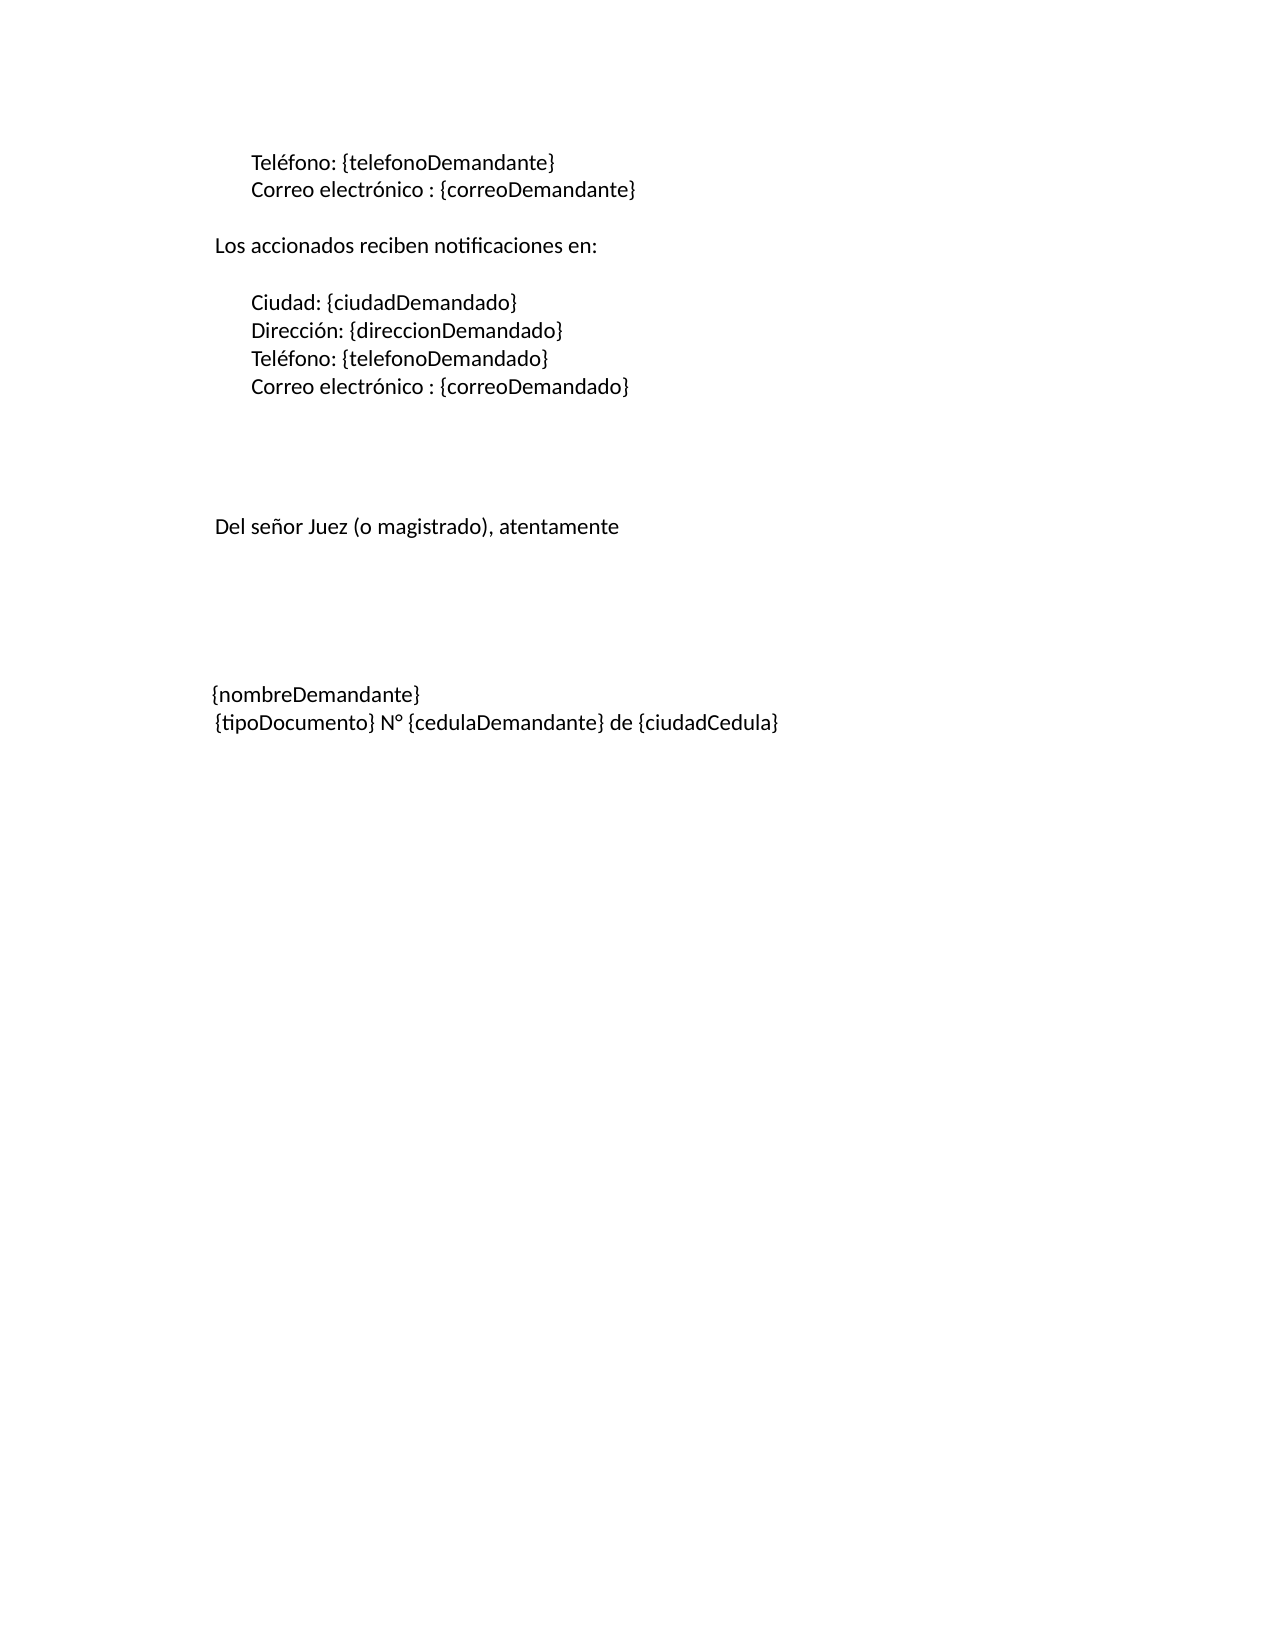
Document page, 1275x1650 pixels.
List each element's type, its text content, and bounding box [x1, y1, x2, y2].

text Teléfono: {telefonoDemandante} [177, 148, 1098, 176]
text Dirección: {direccionDemandado} [177, 316, 1098, 344]
text Del señor Juez (o magistrado), atentamente [215, 512, 1098, 540]
text {nombreDemandante} [177, 680, 1098, 708]
text Teléfono: {telefonoDemandado} [177, 344, 1098, 372]
text Ciudad: {ciudadDemandado} [177, 288, 1098, 316]
text Correo electrónico : {correoDemandado} [177, 372, 1098, 400]
text Correo electrónico : {correoDemandante} [177, 176, 1098, 204]
text Los accionados reciben notificaciones en: [215, 232, 1098, 260]
text {tipoDocumento} N° {cedulaDemandante} de {ciudadCedula} [215, 708, 1098, 736]
